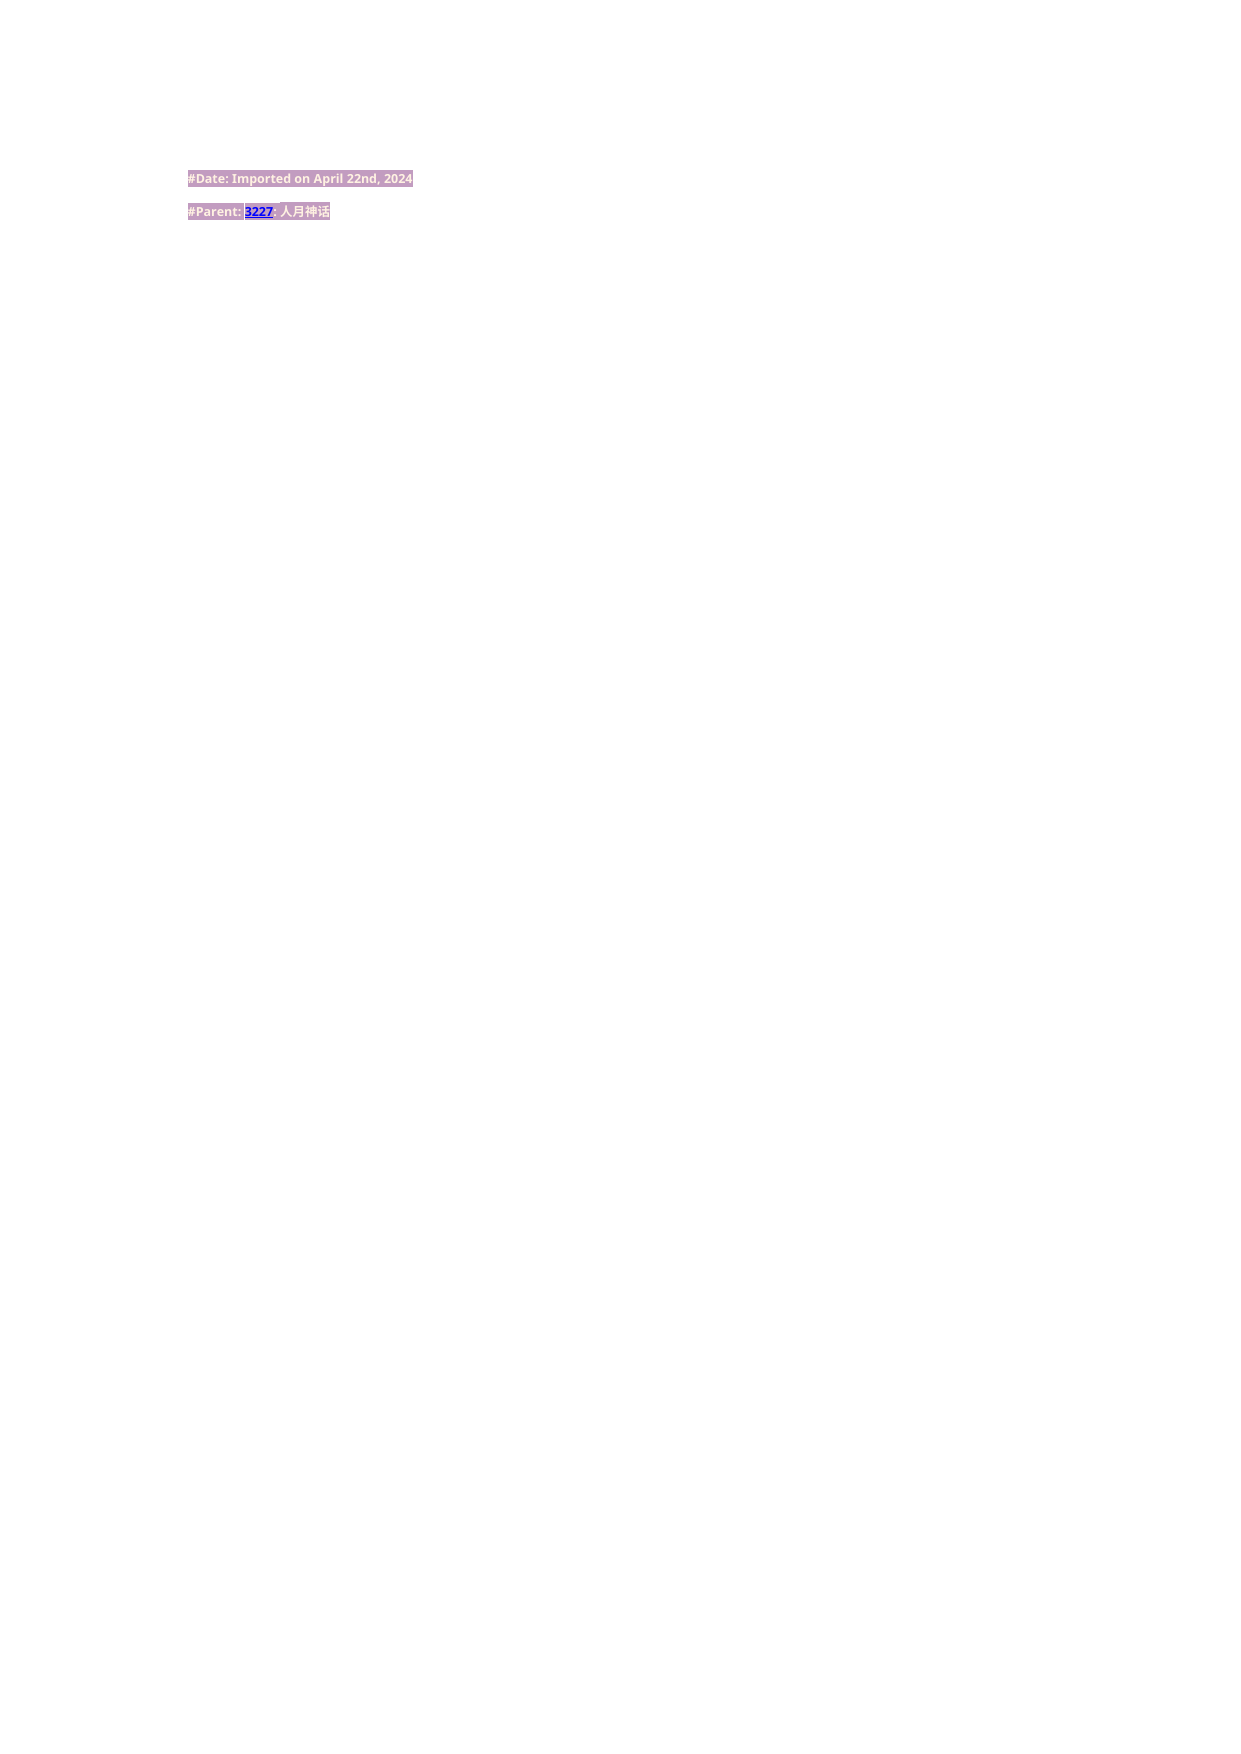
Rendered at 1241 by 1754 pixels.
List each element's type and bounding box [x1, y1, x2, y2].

text [187, 162, 1053, 227]
